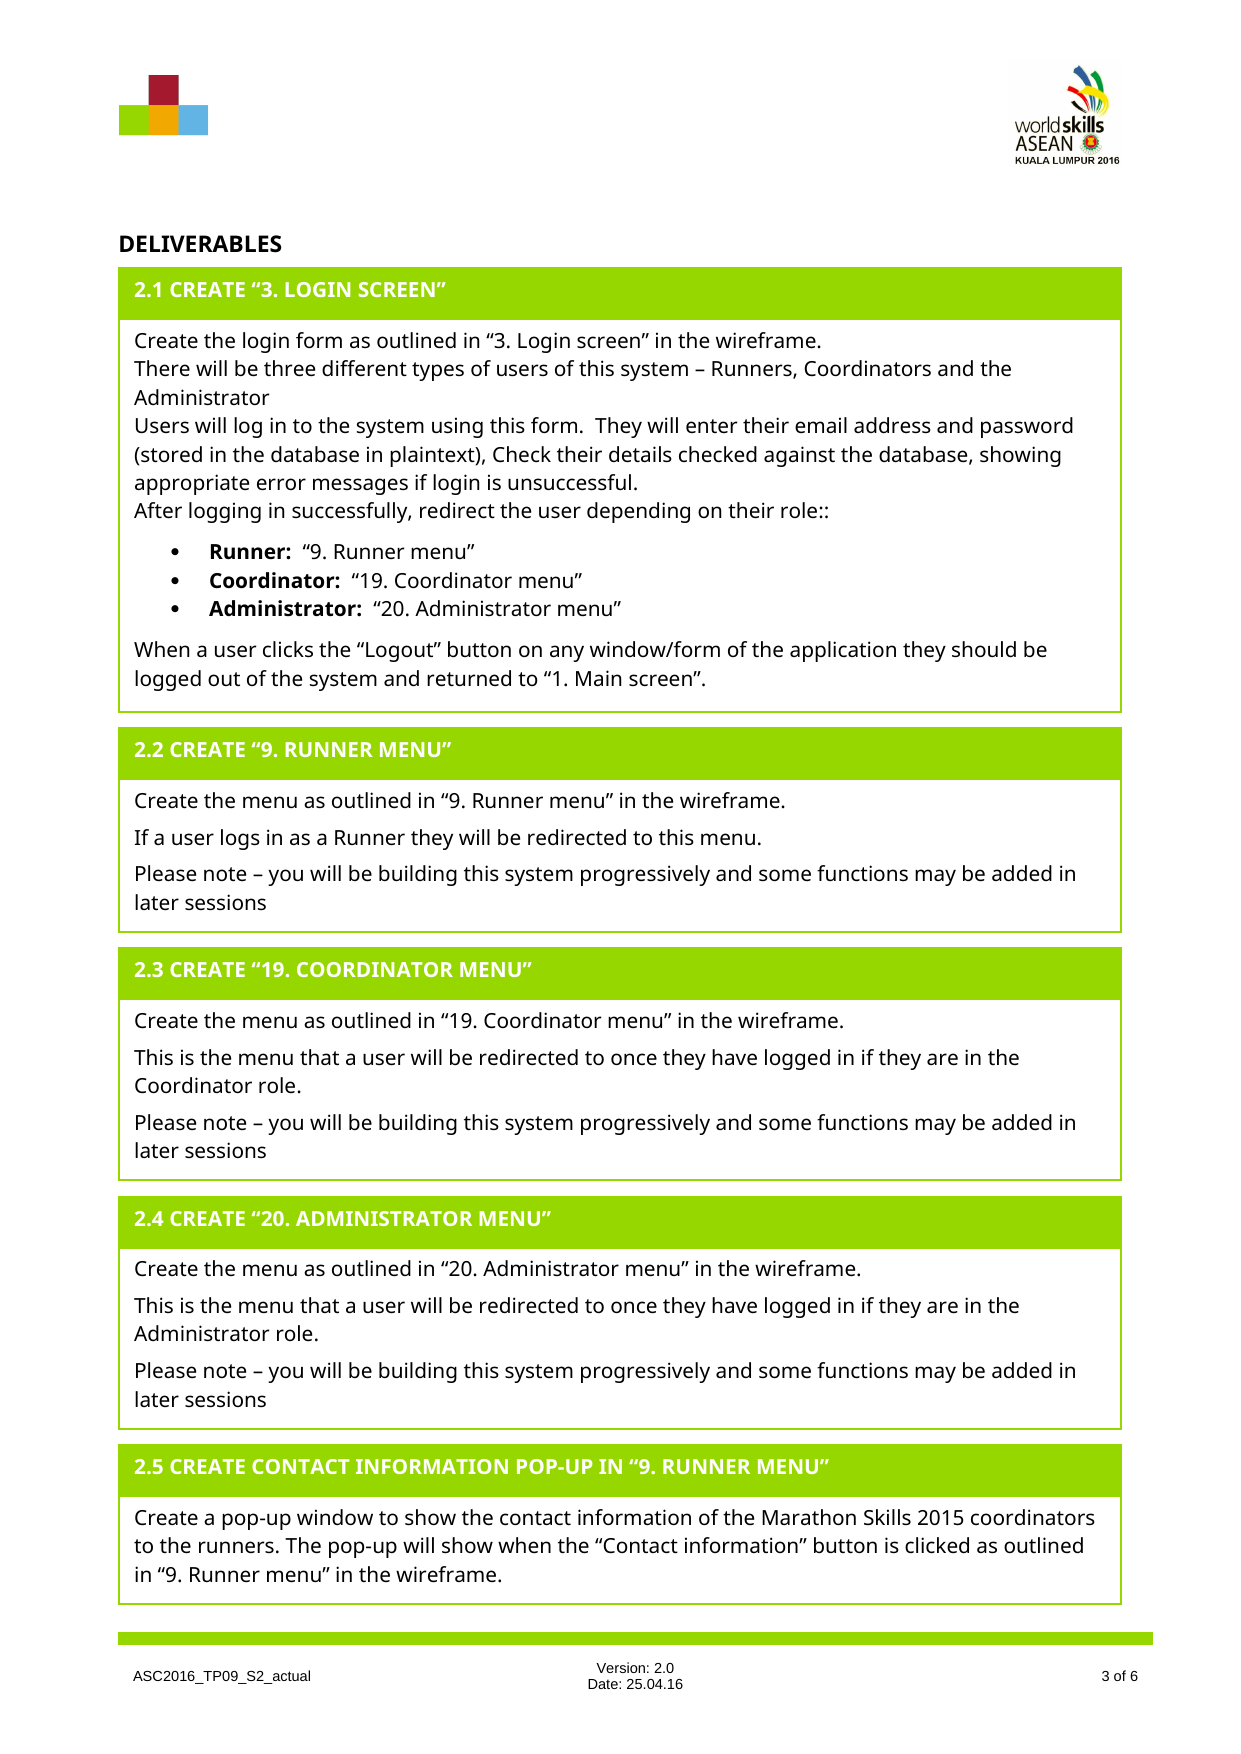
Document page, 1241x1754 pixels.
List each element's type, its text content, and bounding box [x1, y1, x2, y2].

table_cell Create the login form as outlined in “3. Login screen” in the wireframe. There will be three different types of users of this system – Runners, Coordinators and the Administrator Users will log in to the system using this form. They will enter their email address and password (stored in the database in plaintext), Check their details checked against the database, showing appropriate error messages if login is unsuccessful. After logging in successfully, redirect the user depending on their role:: Runner: “9. Runner menu” Coordinator: “19. Coordinator menu” Administrator: “20. Administrator menu” When a user clicks the “Logout” button on any window/form of the application they should be logged out of the system and returned to “1. Main screen”. [120, 320, 1120, 711]
picture [1007, 59, 1123, 167]
table_cell Create the menu as outlined in “9. Runner menu” in the wireframe. If a user logs in as a Runner they will be redirected to this menu. Please note – you will be building this system progressively and some functions may be added in later sessions [120, 780, 1120, 931]
table_header 2.3 Create “19. Coordinator menu” [120, 949, 1120, 998]
table_header 2.5 Create contact information pop-up in “9. Runner menu” [120, 1446, 1120, 1495]
table_cell Create the menu as outlined in “19. Coordinator menu” in the wireframe. This is the menu that a user will be redirected to once they have logged in if they are in the Coordinator role. Please note – you will be building this system progressively and some functions may be added in later sessions [120, 1000, 1120, 1179]
table_cell Create the menu as outlined in “20. Administrator menu” in the wireframe. This is the menu that a user will be redirected to once they have logged in if they are in the Administrator role. Please note – you will be building this system progressively and some functions may be added in later sessions [120, 1249, 1120, 1427]
table_header 2.2 Create “9. Runner menu” [120, 729, 1120, 778]
table_cell Create a pop-up window to show the contact information of the Marathon Skills 2015 coordinators to the runners. The pop-up will show when the “Contact information” button is clicked as outlined in “9. Runner menu” in the wireframe. [120, 1497, 1120, 1602]
table_header 2.1 Create “3. Login screen” [120, 269, 1120, 318]
table_header 2.4 Create “20. Administrator menu” [120, 1198, 1120, 1246]
subtitle Deliverables [118, 228, 1122, 259]
picture [118, 59, 209, 152]
